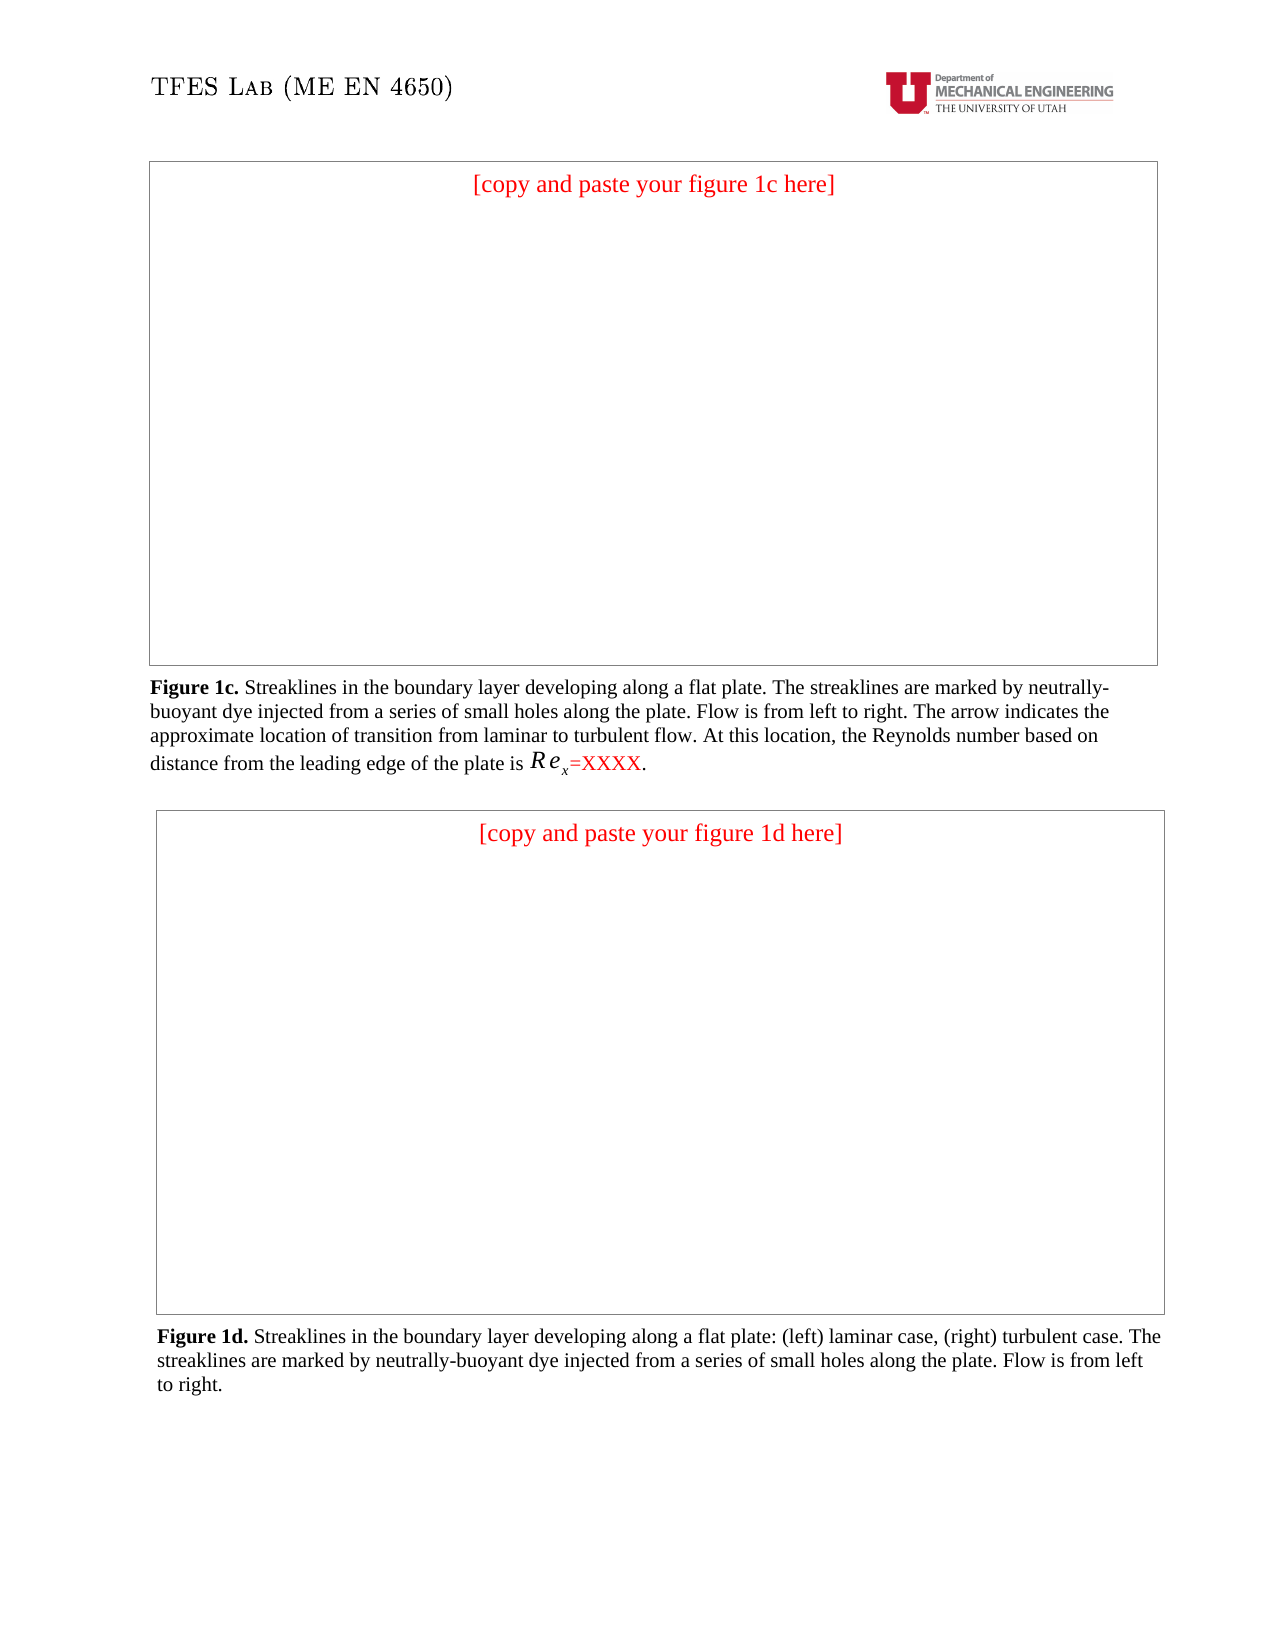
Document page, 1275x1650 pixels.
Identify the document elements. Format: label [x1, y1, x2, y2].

picture [150, 75, 453, 102]
picture [886, 72, 1114, 114]
